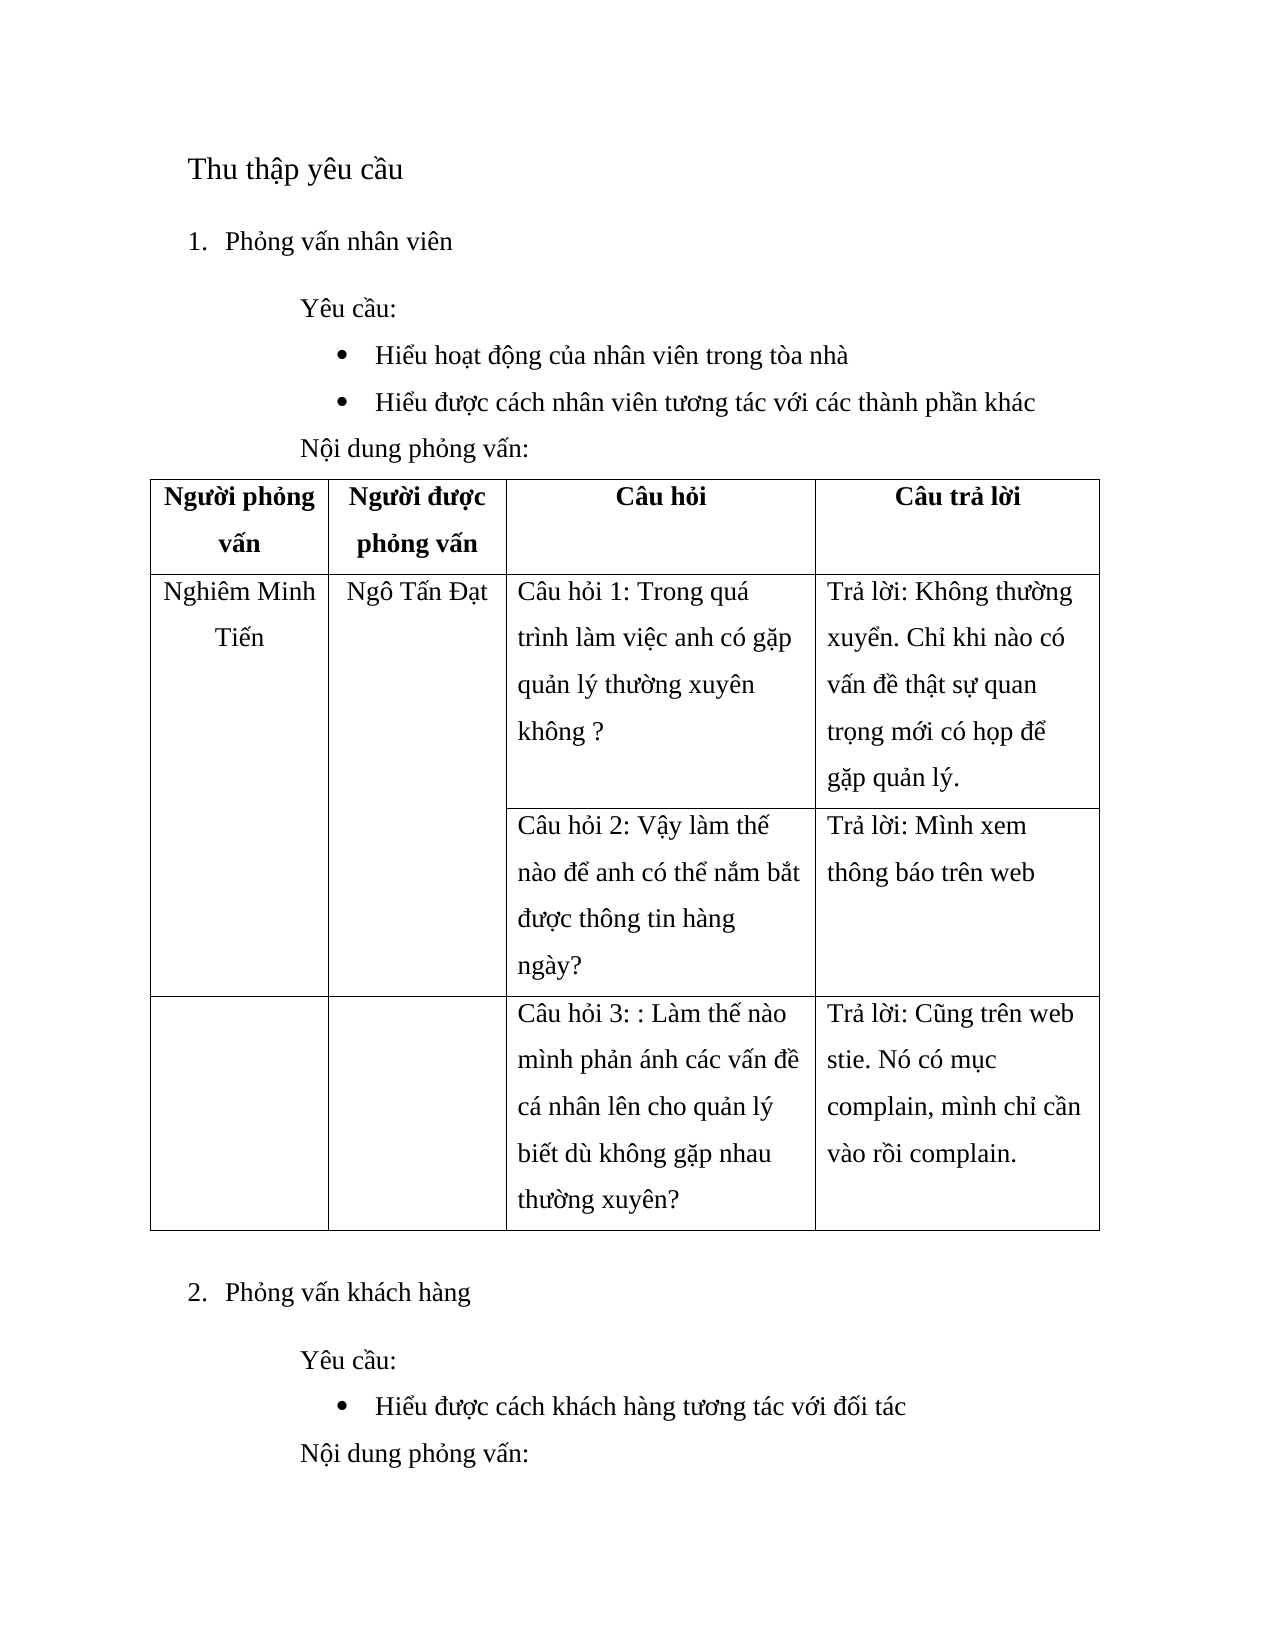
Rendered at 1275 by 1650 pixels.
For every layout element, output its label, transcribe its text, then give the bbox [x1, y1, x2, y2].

text Thu thập yêu cầu [187, 150, 1125, 186]
table_cell Trả lời: Không thường xuyển. Chỉ khi nào có vấn đề thật sự quan trọng mới có họp để gặp quản lý. [816, 575, 1099, 808]
table_header Người được phỏng vấn [329, 480, 506, 574]
table_cell [151, 997, 328, 1230]
table_cell Câu hỏi 1: Trong quá trình làm việc anh có gặp quản lý thường xuyên không ? [507, 575, 815, 808]
table_cell Câu hỏi 3: : Làm thế nào mình phản ánh các vấn đề cá nhân lên cho quản lý biết dù không gặp nhau thường xuyên? [507, 997, 815, 1230]
text Yêu cầu: [225, 1344, 1125, 1375]
table_cell Trả lời: Cũng trên web stie. Nó có mục complain, mình chỉ cần vào rồi complain. [816, 997, 1099, 1230]
list Hiểu được cách nhân viên tương tác với các thành phần khác [337, 386, 1125, 417]
list Phỏng vấn khách hàng [187, 1276, 1125, 1307]
text Nội dung phỏng vấn: [300, 1437, 1125, 1468]
table_cell Ngô Tấn Đạt [329, 575, 506, 996]
text Yêu cầu: [225, 292, 1125, 323]
table_header Người phỏng vấn [151, 480, 328, 574]
table_header Câu hỏi [507, 480, 815, 574]
table_header Câu trả lời [816, 480, 1099, 574]
text Nội dung phỏng vấn: [300, 433, 1125, 464]
table_cell Trả lời: Mình xem thông báo trên web [816, 809, 1099, 996]
table_cell Nghiêm Minh Tiến [151, 575, 328, 996]
list Hiểu được cách khách hàng tương tác với đối tác [337, 1390, 1125, 1422]
list Phỏng vấn nhân viên [187, 225, 1125, 256]
table_cell [329, 997, 506, 1230]
table_cell Câu hỏi 2: Vậy làm thế nào để anh có thể nắm bắt được thông tin hàng ngày? [507, 809, 815, 996]
list Hiểu hoạt động của nhân viên trong tòa nhà [337, 339, 1125, 370]
